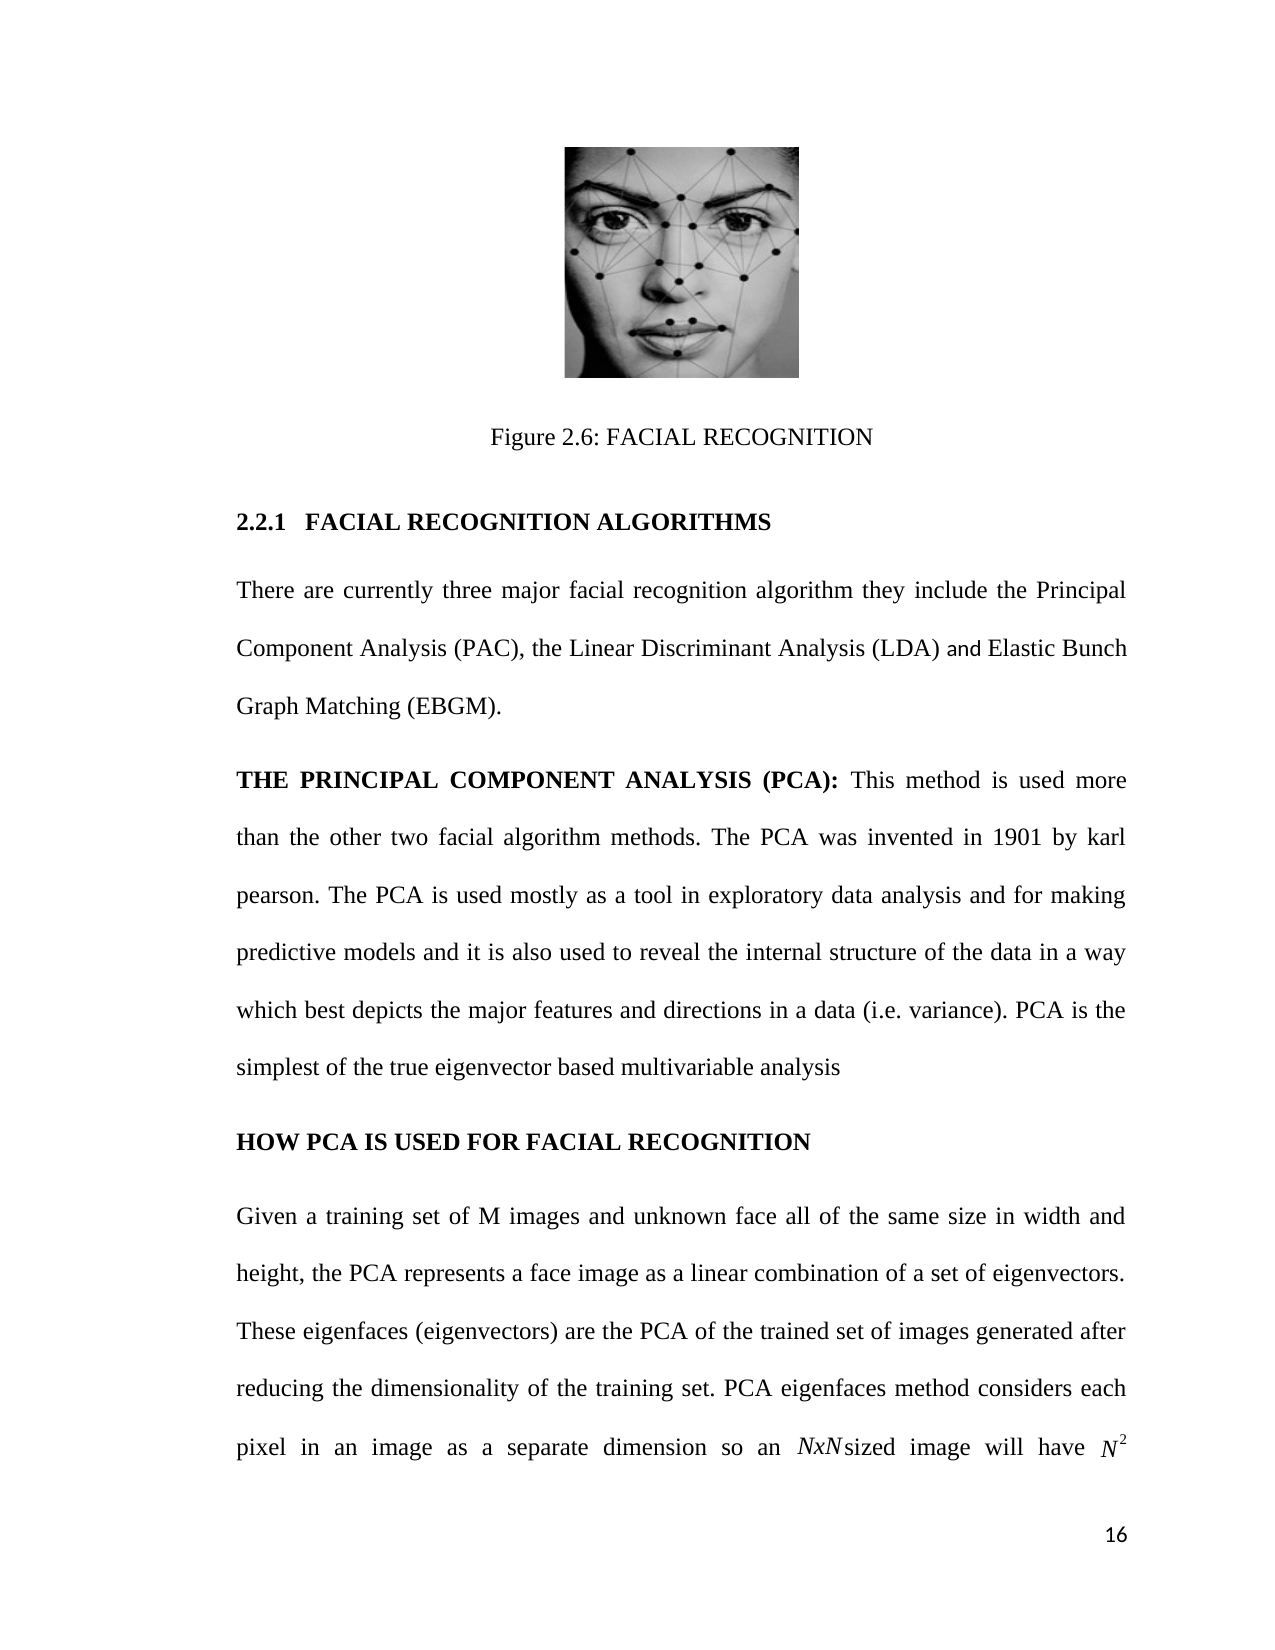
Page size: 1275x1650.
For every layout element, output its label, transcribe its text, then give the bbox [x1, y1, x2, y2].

text There are currently three major facial recognition algorithm they include the Principal Component Analysis (PAC), the Linear Discriminant Analysis (LDA) and Elastic Bunch Graph Matching (EBGM). [236, 575, 1127, 719]
picture [564, 147, 799, 378]
text HOW PCA IS USED FOR FACIAL RECOGNITION [236, 1127, 1127, 1155]
text Figure 2.6: FACIAL RECOGNITION [236, 422, 1127, 451]
text THE PRINCIPAL COMPONENT ANALYSIS (PCA): This method is used more than the other two facial algorithm methods. The PCA was invented in 1901 by karl pearson. The PCA is used mostly as a tool in exploratory data analysis and for making predictive models and it is also used to reveal the internal structure of the data in a way which best depicts the major features and directions in a data (i.e. variance). PCA is the simplest of the true eigenvector based multivariable analysis [236, 765, 1127, 1081]
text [236, 1201, 1127, 1462]
subtitle 2.2.1 FACIAL RECOGNITION ALGORITHMS [236, 507, 1127, 536]
